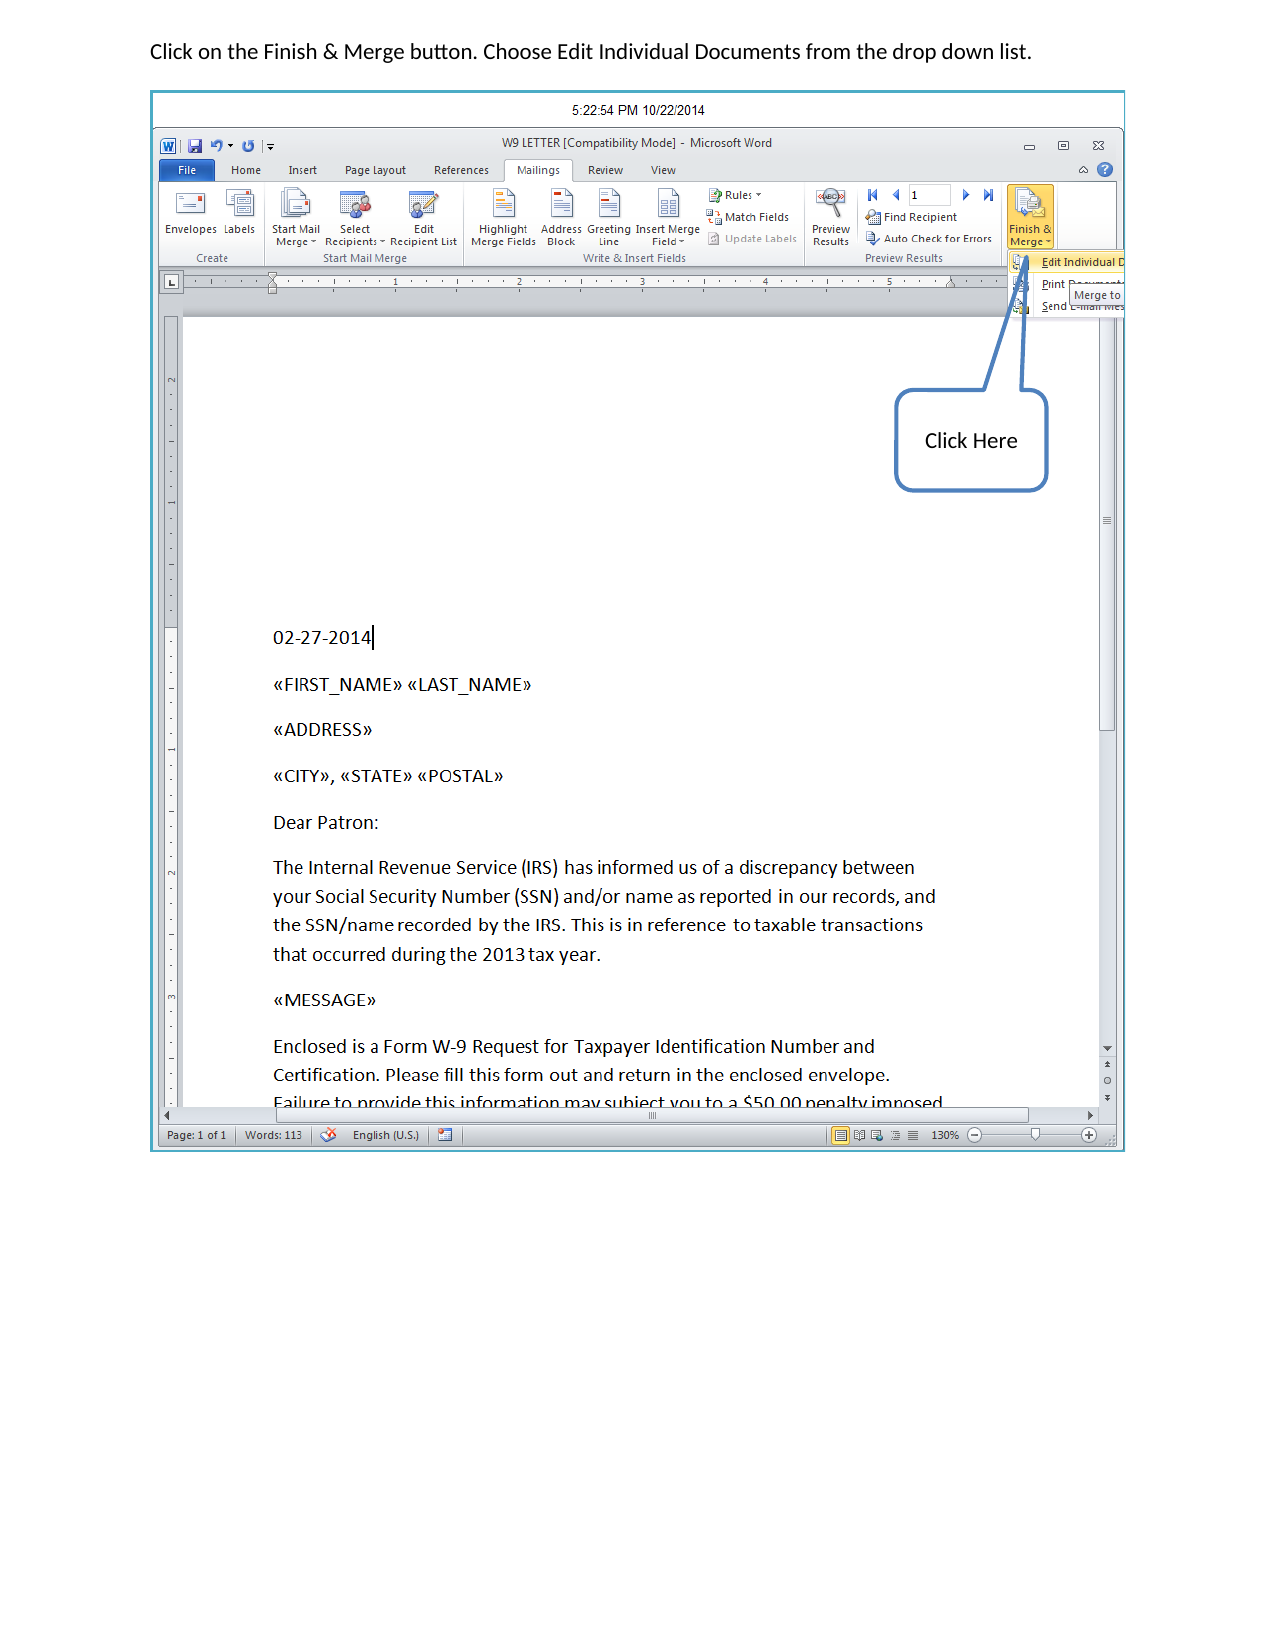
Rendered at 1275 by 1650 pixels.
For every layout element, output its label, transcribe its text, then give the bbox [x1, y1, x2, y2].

picture [150, 90, 1125, 1152]
text Click on the Finish & Merge button. Choose Edit Individual Documents from the drop down list. [150, 37, 1125, 66]
